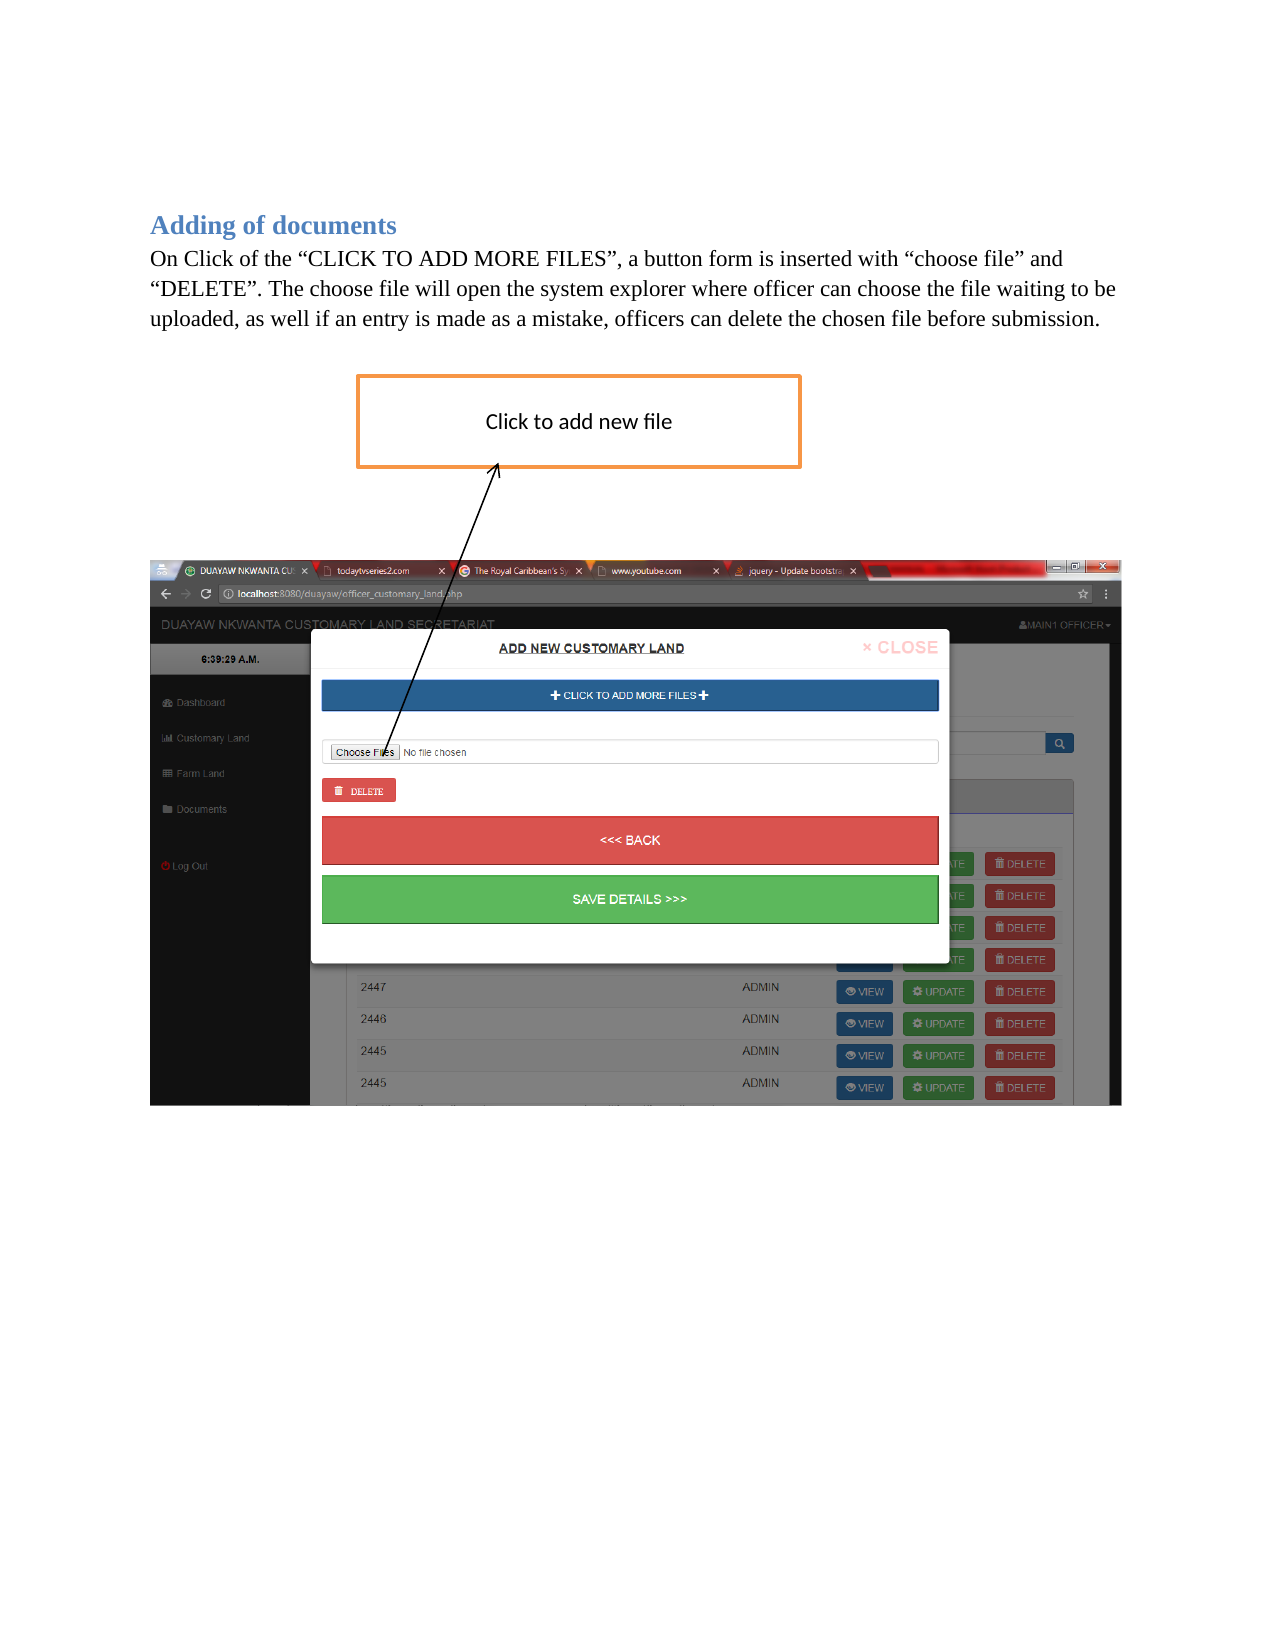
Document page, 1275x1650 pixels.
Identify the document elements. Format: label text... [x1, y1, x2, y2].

text On Click of the “CLICK TO ADD MORE FILES”, a button form is inserted with “choose file” and “DELETE”. The choose file will open the system explorer where officer can choose the file waiting to be uploaded, as well if an entry is made as a mistake, officers can delete the chosen file before submission. [150, 245, 1125, 332]
subtitle Adding of documents [150, 209, 1125, 241]
picture [150, 560, 1124, 1106]
